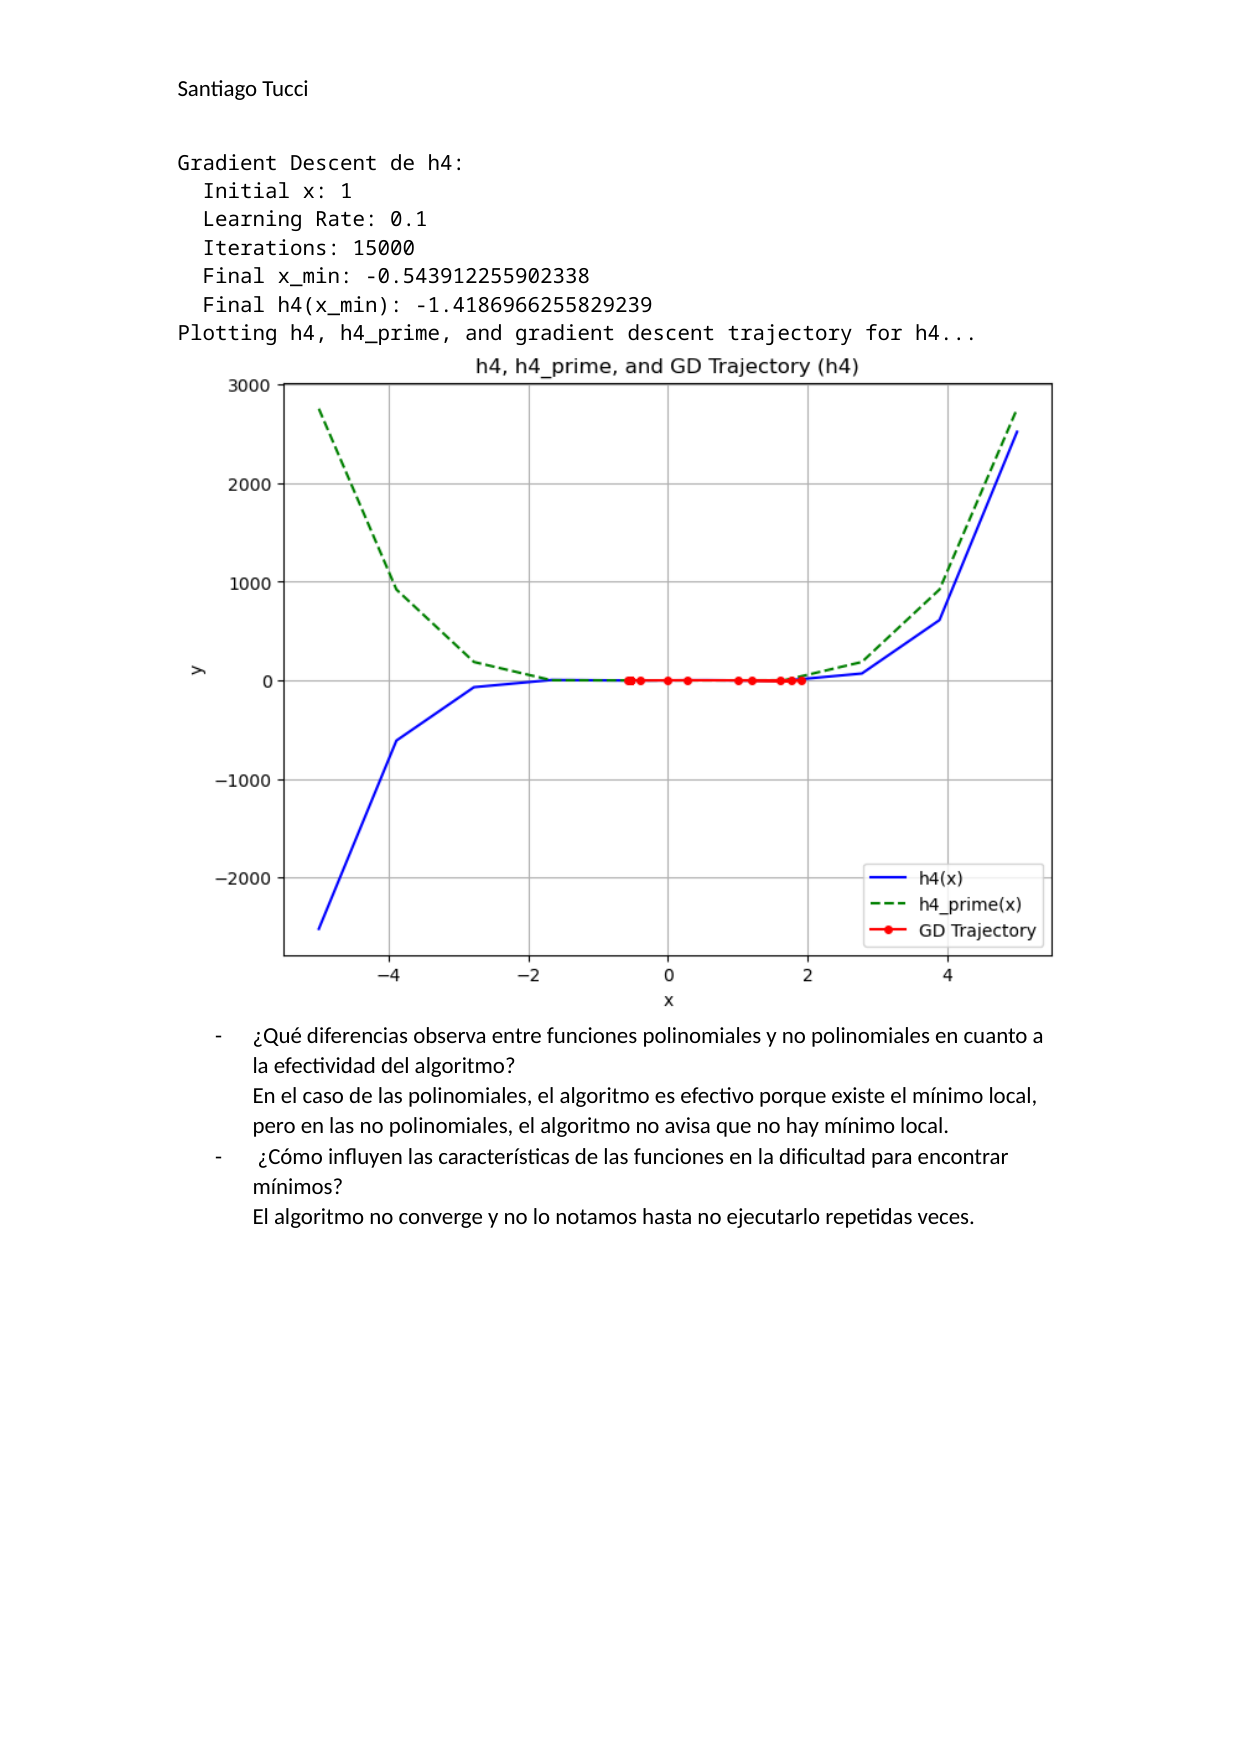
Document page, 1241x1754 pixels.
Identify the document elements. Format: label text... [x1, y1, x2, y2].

text Initial x: 1 [177, 176, 1063, 204]
text Gradient Descent de h4: [177, 148, 1063, 176]
text Learning Rate: 0.1 [177, 204, 1063, 233]
list En el caso de las polinomiales, el algoritmo es efectivo porque existe el mínimo local, pero en las no polinomiales, el algoritmo no avisa que no hay mínimo local. [252, 1081, 1063, 1140]
picture [177, 346, 1063, 1021]
text Final x_min: -0.543912255902338 [177, 261, 1063, 290]
list ¿Qué diferencias observa entre funciones polinomiales y no polinomiales en cuanto a la efectividad del algoritmo? [215, 1021, 1063, 1079]
text Plotting h4, h4_prime, and gradient descent trajectory for h4... [177, 318, 1063, 346]
list ¿Cómo influyen las características de las funciones en la dificultad para encontrar mínimos? [215, 1142, 1063, 1200]
text Final h4(x_min): -1.4186966255829239 [177, 290, 1063, 318]
text Iterations: 15000 [177, 233, 1063, 261]
list El algoritmo no converge y no lo notamos hasta no ejecutarlo repetidas veces. [252, 1202, 1063, 1230]
